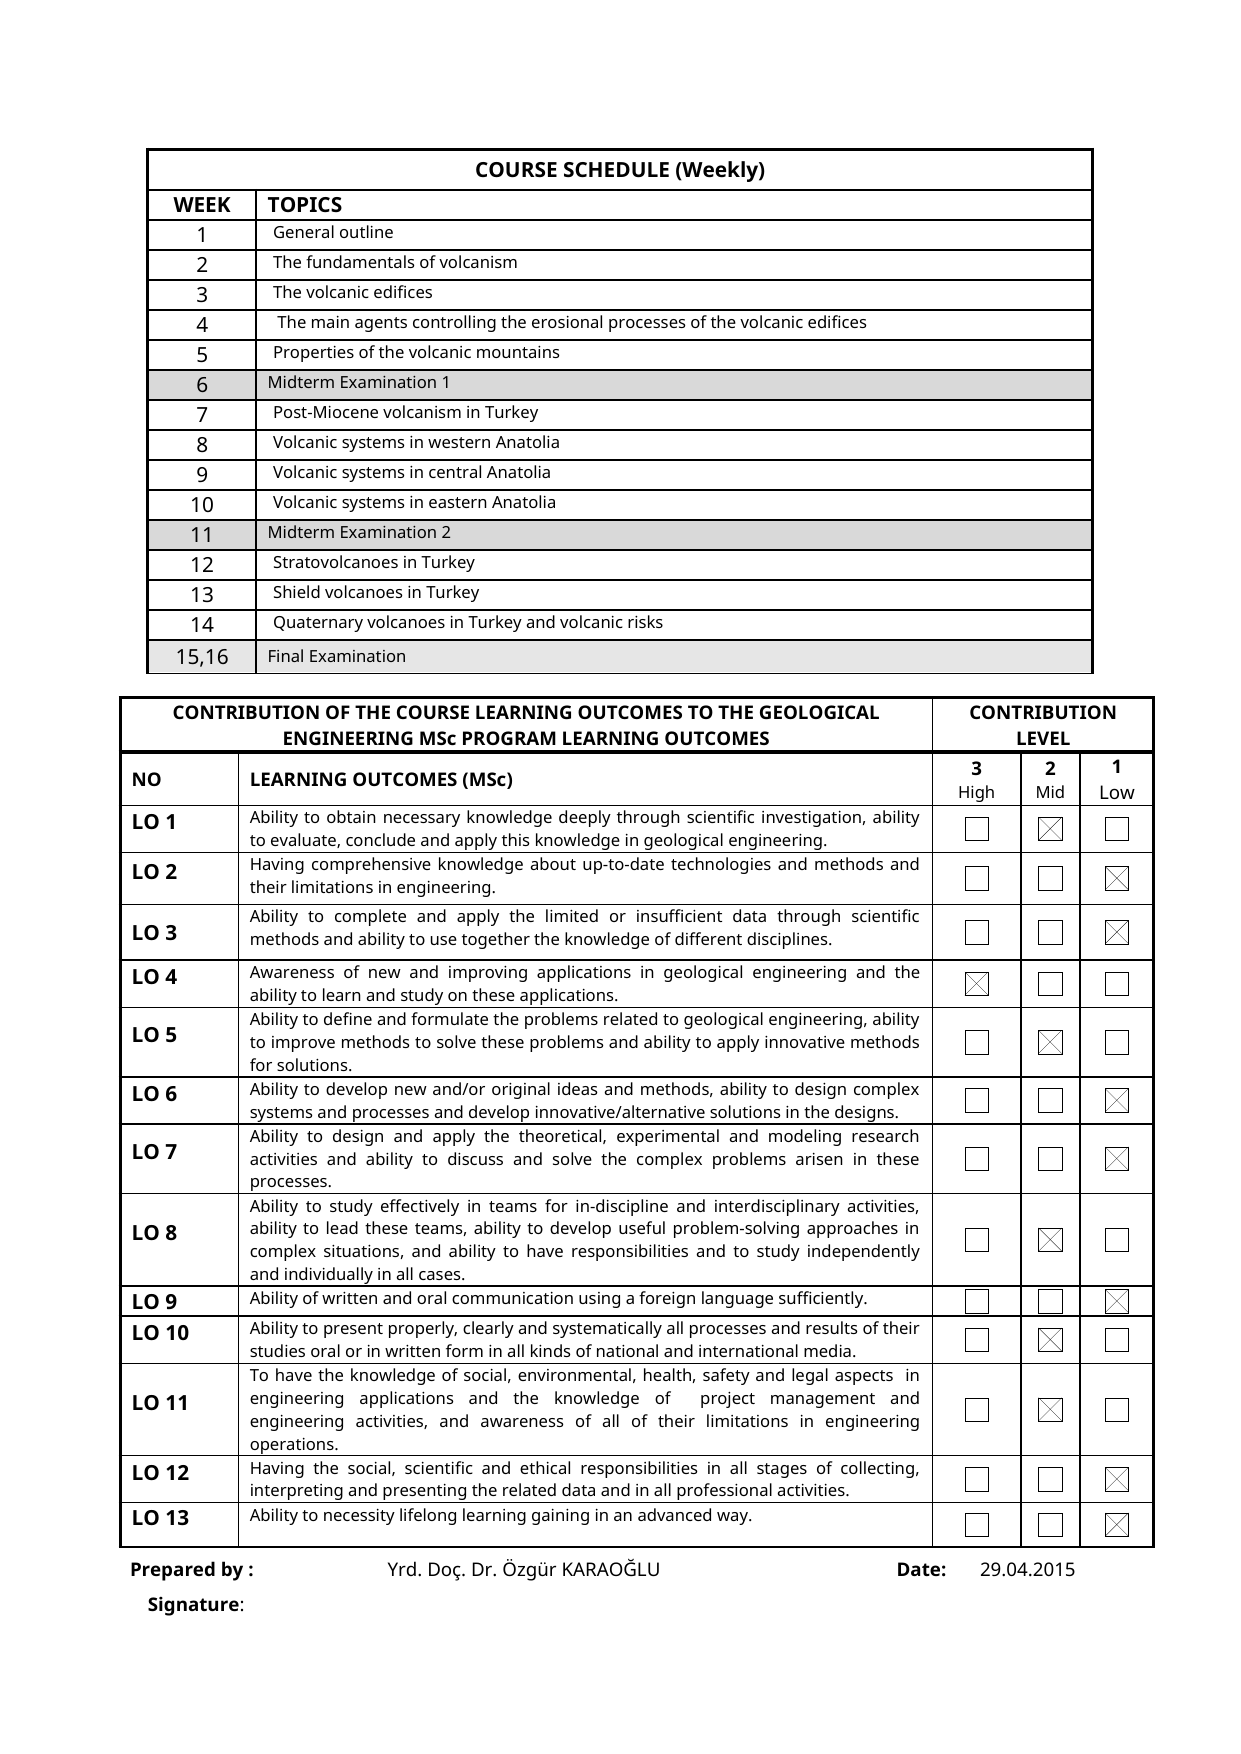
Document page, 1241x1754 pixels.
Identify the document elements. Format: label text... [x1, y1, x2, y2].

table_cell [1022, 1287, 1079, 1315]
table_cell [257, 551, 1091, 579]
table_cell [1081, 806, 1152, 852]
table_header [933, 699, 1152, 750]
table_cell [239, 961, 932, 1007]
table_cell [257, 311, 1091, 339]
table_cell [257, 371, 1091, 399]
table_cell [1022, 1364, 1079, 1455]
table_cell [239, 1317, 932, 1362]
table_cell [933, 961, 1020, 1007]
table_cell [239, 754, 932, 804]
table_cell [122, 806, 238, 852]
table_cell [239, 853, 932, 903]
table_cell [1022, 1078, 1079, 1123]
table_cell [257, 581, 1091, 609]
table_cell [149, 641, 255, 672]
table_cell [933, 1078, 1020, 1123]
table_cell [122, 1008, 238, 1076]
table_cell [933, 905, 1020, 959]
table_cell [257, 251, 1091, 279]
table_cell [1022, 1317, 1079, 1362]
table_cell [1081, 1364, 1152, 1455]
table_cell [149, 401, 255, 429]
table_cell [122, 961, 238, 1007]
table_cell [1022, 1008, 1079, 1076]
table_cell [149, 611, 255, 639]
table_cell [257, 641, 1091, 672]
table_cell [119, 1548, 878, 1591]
text Signature: [148, 1591, 1093, 1617]
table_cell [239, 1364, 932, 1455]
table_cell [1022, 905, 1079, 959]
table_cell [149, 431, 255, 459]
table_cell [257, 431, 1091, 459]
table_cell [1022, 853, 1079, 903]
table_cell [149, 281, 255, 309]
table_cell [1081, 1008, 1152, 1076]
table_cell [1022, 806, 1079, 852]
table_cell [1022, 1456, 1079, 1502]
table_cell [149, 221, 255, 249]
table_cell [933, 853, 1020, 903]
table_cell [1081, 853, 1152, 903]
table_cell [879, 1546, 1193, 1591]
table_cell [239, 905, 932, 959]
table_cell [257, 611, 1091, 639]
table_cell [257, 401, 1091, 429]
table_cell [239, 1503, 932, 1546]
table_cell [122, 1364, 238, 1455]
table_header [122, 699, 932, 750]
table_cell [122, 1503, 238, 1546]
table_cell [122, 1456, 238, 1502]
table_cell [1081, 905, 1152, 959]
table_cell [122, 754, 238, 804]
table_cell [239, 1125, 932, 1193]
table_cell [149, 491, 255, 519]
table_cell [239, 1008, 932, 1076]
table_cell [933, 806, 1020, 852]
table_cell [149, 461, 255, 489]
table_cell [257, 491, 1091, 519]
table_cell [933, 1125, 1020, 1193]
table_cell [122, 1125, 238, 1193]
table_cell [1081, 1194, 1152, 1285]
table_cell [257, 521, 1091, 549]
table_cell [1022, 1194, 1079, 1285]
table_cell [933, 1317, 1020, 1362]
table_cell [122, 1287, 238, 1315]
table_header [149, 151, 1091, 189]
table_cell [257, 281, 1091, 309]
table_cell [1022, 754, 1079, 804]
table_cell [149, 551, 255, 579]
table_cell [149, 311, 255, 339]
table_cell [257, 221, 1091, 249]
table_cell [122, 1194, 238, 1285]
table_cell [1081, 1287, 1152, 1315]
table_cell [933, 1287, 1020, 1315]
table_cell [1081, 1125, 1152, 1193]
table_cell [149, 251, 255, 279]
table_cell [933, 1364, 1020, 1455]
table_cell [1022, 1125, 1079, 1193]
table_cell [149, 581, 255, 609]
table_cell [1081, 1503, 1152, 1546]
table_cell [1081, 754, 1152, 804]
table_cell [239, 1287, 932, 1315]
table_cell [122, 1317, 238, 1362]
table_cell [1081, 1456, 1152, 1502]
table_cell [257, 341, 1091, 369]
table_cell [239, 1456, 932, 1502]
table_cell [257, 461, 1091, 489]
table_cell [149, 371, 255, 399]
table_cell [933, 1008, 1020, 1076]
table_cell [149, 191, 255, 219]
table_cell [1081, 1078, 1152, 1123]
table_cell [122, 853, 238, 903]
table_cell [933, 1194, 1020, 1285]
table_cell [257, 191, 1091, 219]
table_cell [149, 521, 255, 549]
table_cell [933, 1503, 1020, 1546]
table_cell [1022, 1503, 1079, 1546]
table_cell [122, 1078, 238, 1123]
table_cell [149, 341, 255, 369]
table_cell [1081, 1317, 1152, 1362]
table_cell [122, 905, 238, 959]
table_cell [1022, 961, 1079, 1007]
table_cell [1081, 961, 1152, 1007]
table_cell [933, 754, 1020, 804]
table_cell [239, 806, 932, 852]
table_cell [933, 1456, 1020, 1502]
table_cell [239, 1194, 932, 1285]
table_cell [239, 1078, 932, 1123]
